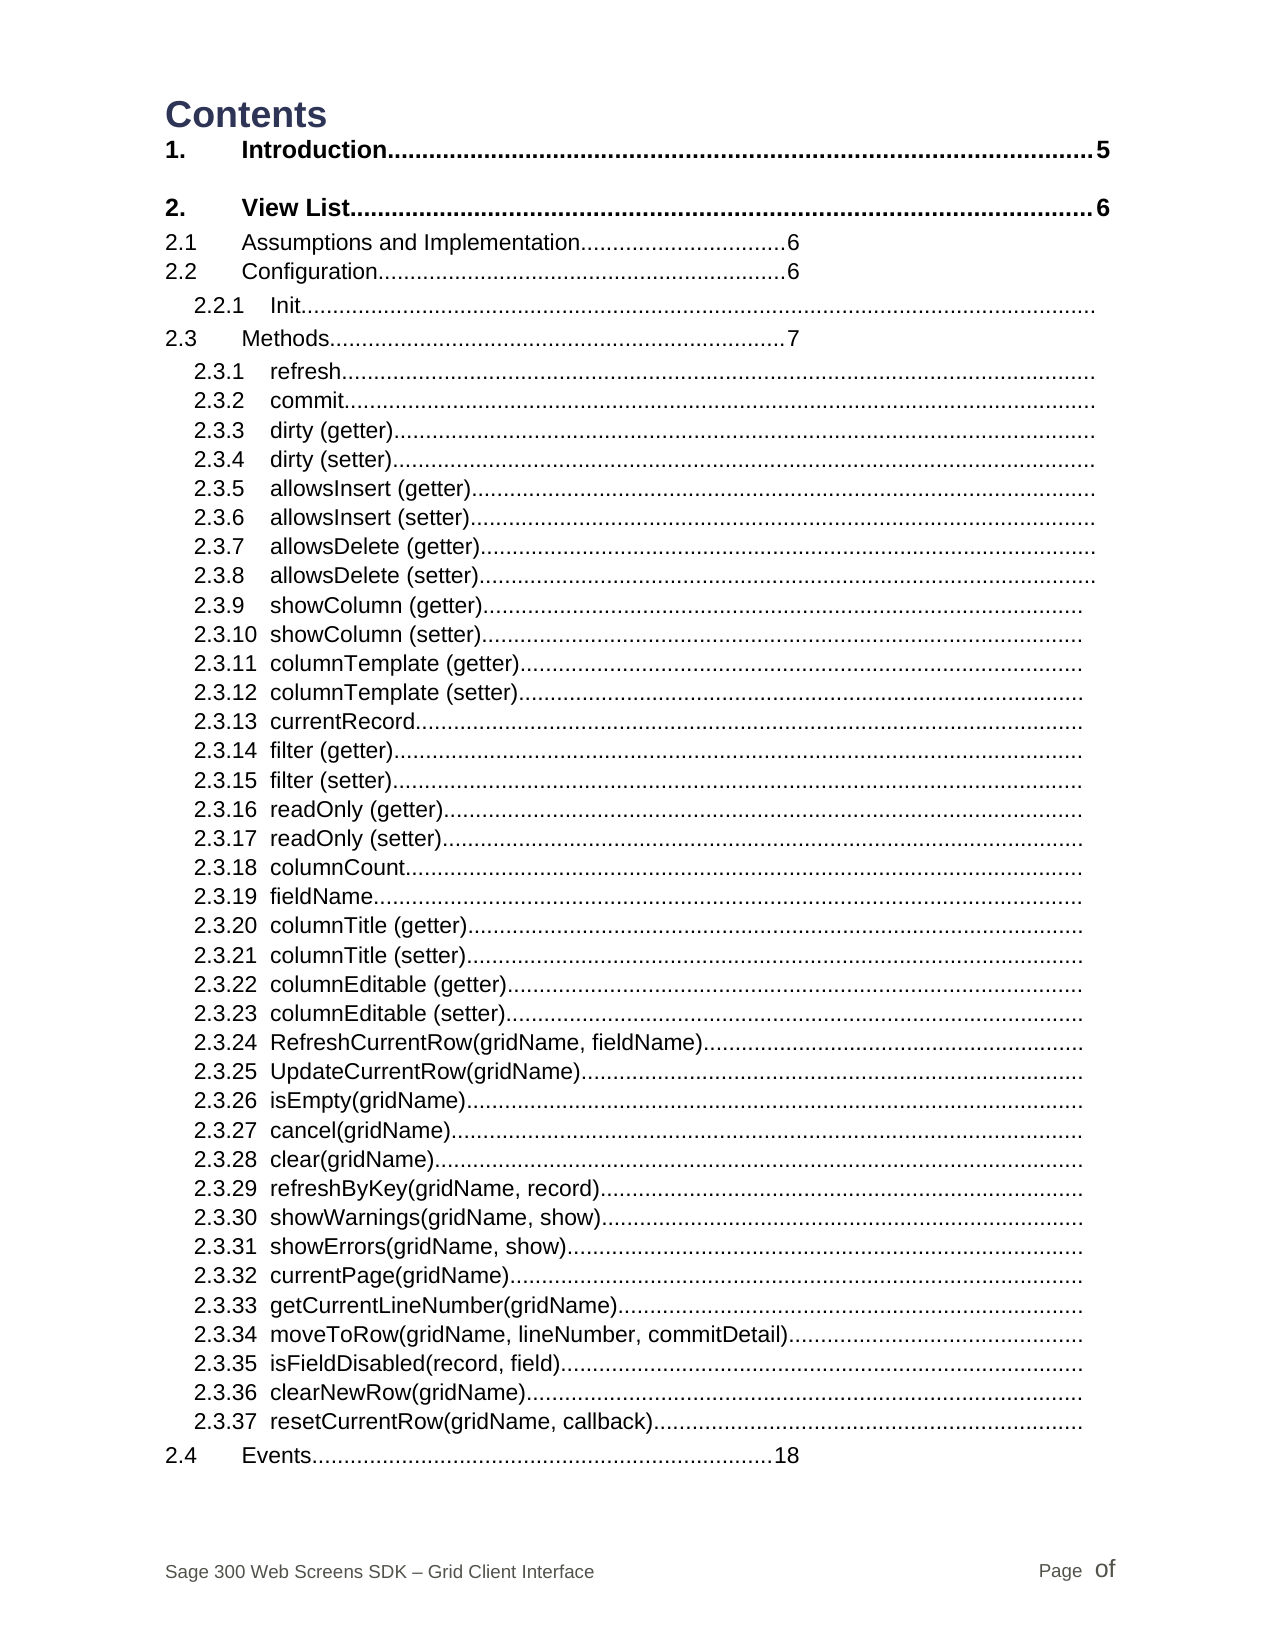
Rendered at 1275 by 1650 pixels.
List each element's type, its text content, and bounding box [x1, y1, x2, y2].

text 2.3.16 readOnly (getter) 12 [193, 793, 972, 822]
text 2.3.37 resetCurrentRow(gridName, callback) 17 [193, 1406, 972, 1435]
text 2.3.2 commit 8 [193, 385, 972, 414]
text 2.3.9 showColumn (getter) 10 [193, 589, 972, 618]
text 2.3.13 currentRecord 11 [193, 706, 972, 735]
text 2.3.28 clear(gridName) 15 [193, 1143, 972, 1172]
text 2.3.21 columnTitle (setter) 13 [193, 939, 972, 968]
text 2.3.10 showColumn (setter) 10 [193, 618, 972, 647]
text 2.3.25 UpdateCurrentRow(gridName) 14 [193, 1056, 972, 1085]
text 2.3.36 clearNewRow(gridName) 17 [193, 1376, 972, 1406]
text 2.3.1 refresh 7 [193, 356, 972, 385]
text 2.3.12 columnTemplate (setter) 10 [193, 676, 972, 706]
text 2.3.15 filter (setter) 11 [193, 764, 972, 793]
text 2.2 Configuration 6 [165, 256, 799, 285]
text 2.3.18 columnCount 12 [193, 851, 972, 881]
text 2.3.30 showWarnings(gridName, show) 15 [193, 1201, 972, 1231]
text 2.3.19 fieldName 12 [193, 881, 972, 910]
text 2.3.22 columnEditable (getter) 13 [193, 968, 972, 997]
text 2.3 Methods 7 [165, 322, 799, 351]
text 2.2.1 Init 6 [193, 289, 972, 318]
text 2.3.20 columnTitle (getter) 13 [193, 910, 972, 939]
text 2.3.35 isFieldDisabled(record, field) 17 [193, 1347, 972, 1376]
text 2.3.32 currentPage(gridName) 16 [193, 1260, 972, 1289]
text 2.3.8 allowsDelete (setter) 9 [193, 560, 972, 589]
text 2. View List 6 [165, 193, 1125, 222]
text 2.3.5 allowsInsert (getter) 8 [193, 472, 972, 501]
text 2.1 Assumptions and Implementation 6 [165, 226, 799, 256]
text 2.3.11 columnTemplate (getter) 10 [193, 647, 972, 676]
text 2.3.31 showErrors(gridName, show) 16 [193, 1231, 972, 1260]
text 2.3.23 columnEditable (setter) 13 [193, 997, 972, 1026]
text 2.3.17 readOnly (setter) 12 [193, 822, 972, 851]
subtitle Contents [165, 91, 1115, 135]
text 2.4 Events 18 [165, 1439, 799, 1468]
text 2.3.29 refreshByKey(gridName, record) 15 [193, 1172, 972, 1201]
text 2.3.14 filter (getter) 11 [193, 735, 972, 764]
text 2.3.34 moveToRow(gridName, lineNumber, commitDetail) 16 [193, 1318, 972, 1347]
text 2.3.3 dirty (getter) 8 [193, 414, 972, 443]
text 2.3.24 RefreshCurrentRow(gridName, fieldName) 14 [193, 1026, 972, 1056]
text 2.3.27 cancel(gridName) 14 [193, 1114, 972, 1143]
text 2.3.7 allowsDelete (getter) 9 [193, 531, 972, 560]
text 2.3.26 isEmpty(gridName) 14 [193, 1085, 972, 1114]
text 2.3.4 dirty (setter) 8 [193, 443, 972, 472]
text 2.3.33 getCurrentLineNumber(gridName) 16 [193, 1289, 972, 1318]
text 1. Introduction 5 [165, 121, 1125, 164]
text 2.3.6 allowsInsert (setter) 9 [193, 501, 972, 531]
